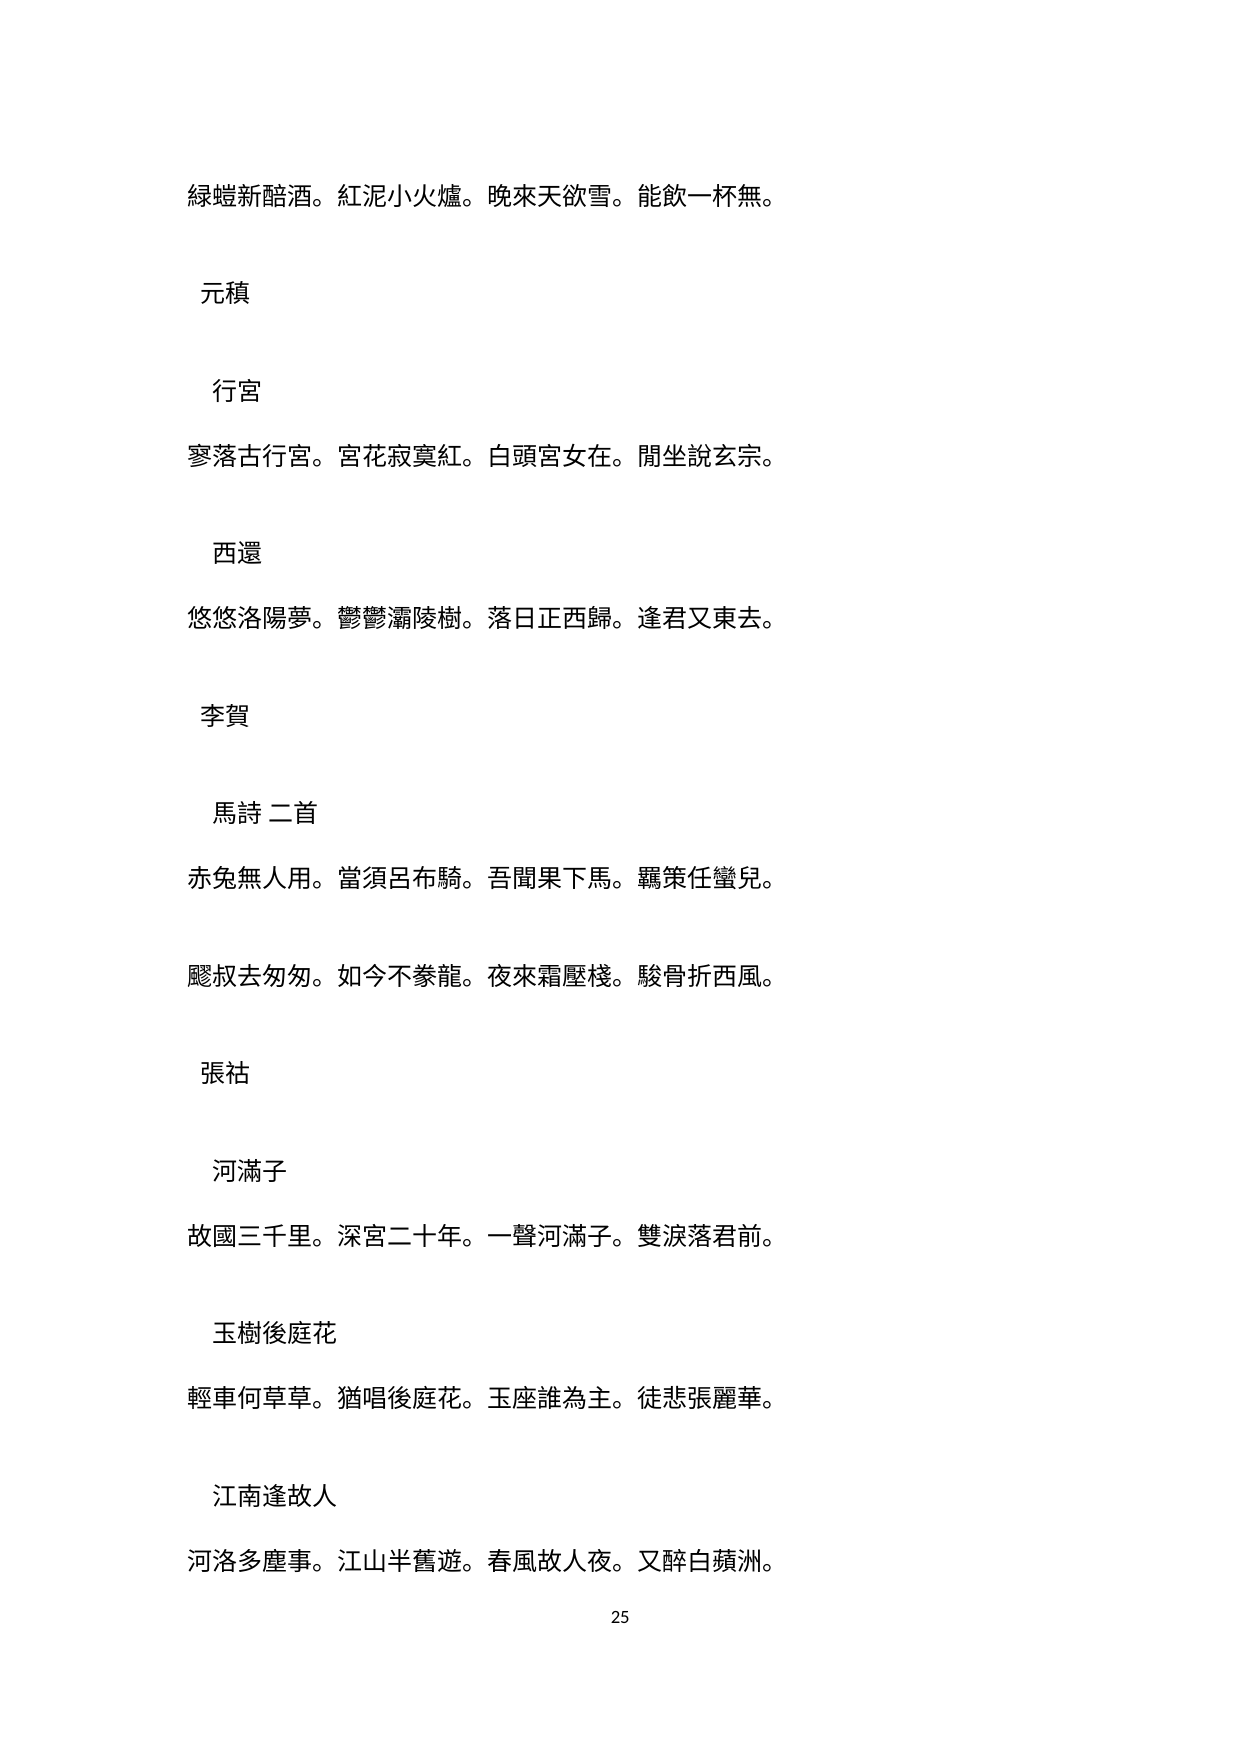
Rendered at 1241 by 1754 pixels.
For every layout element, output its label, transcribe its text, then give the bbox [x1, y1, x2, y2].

text 悠悠洛陽夢。鬱鬱灞陵樹。落日正西歸。逢君又東去。 [187, 584, 1053, 649]
text 緑螘新醅酒。紅泥小火爐。晚來天欲雪。能飲一杯無。 [187, 162, 1053, 227]
text 故國三千里。深宮二十年。一聲河滿子。雙淚落君前。 [187, 1202, 1053, 1267]
text 江南逢故人 [187, 1462, 1053, 1527]
text 河滿子 [187, 1137, 1053, 1202]
text 輕車何草草。猶唱後庭花。玉座誰為主。徒悲張麗華。 [187, 1364, 1053, 1429]
text 張祜 [187, 1039, 1053, 1104]
text 馬詩 二首 [187, 779, 1053, 844]
text 行宮 [187, 357, 1053, 422]
text 西還 [187, 519, 1053, 584]
text 玉樹後庭花 [187, 1299, 1053, 1364]
text 寥落古行宮。宮花寂寞紅。白頭宮女在。閒坐說玄宗。 [187, 422, 1053, 487]
text 飂叔去匆匆。如今不豢龍。夜來霜壓棧。駿骨折西風。 [187, 942, 1053, 1007]
text 河洛多塵事。江山半舊遊。春風故人夜。又醉白蘋洲。 [187, 1527, 1053, 1592]
text 元稹 [187, 259, 1053, 324]
text 赤兔無人用。當須呂布騎。吾聞果下馬。羈策任蠻兒。 [187, 844, 1053, 909]
text 李賀 [187, 682, 1053, 747]
